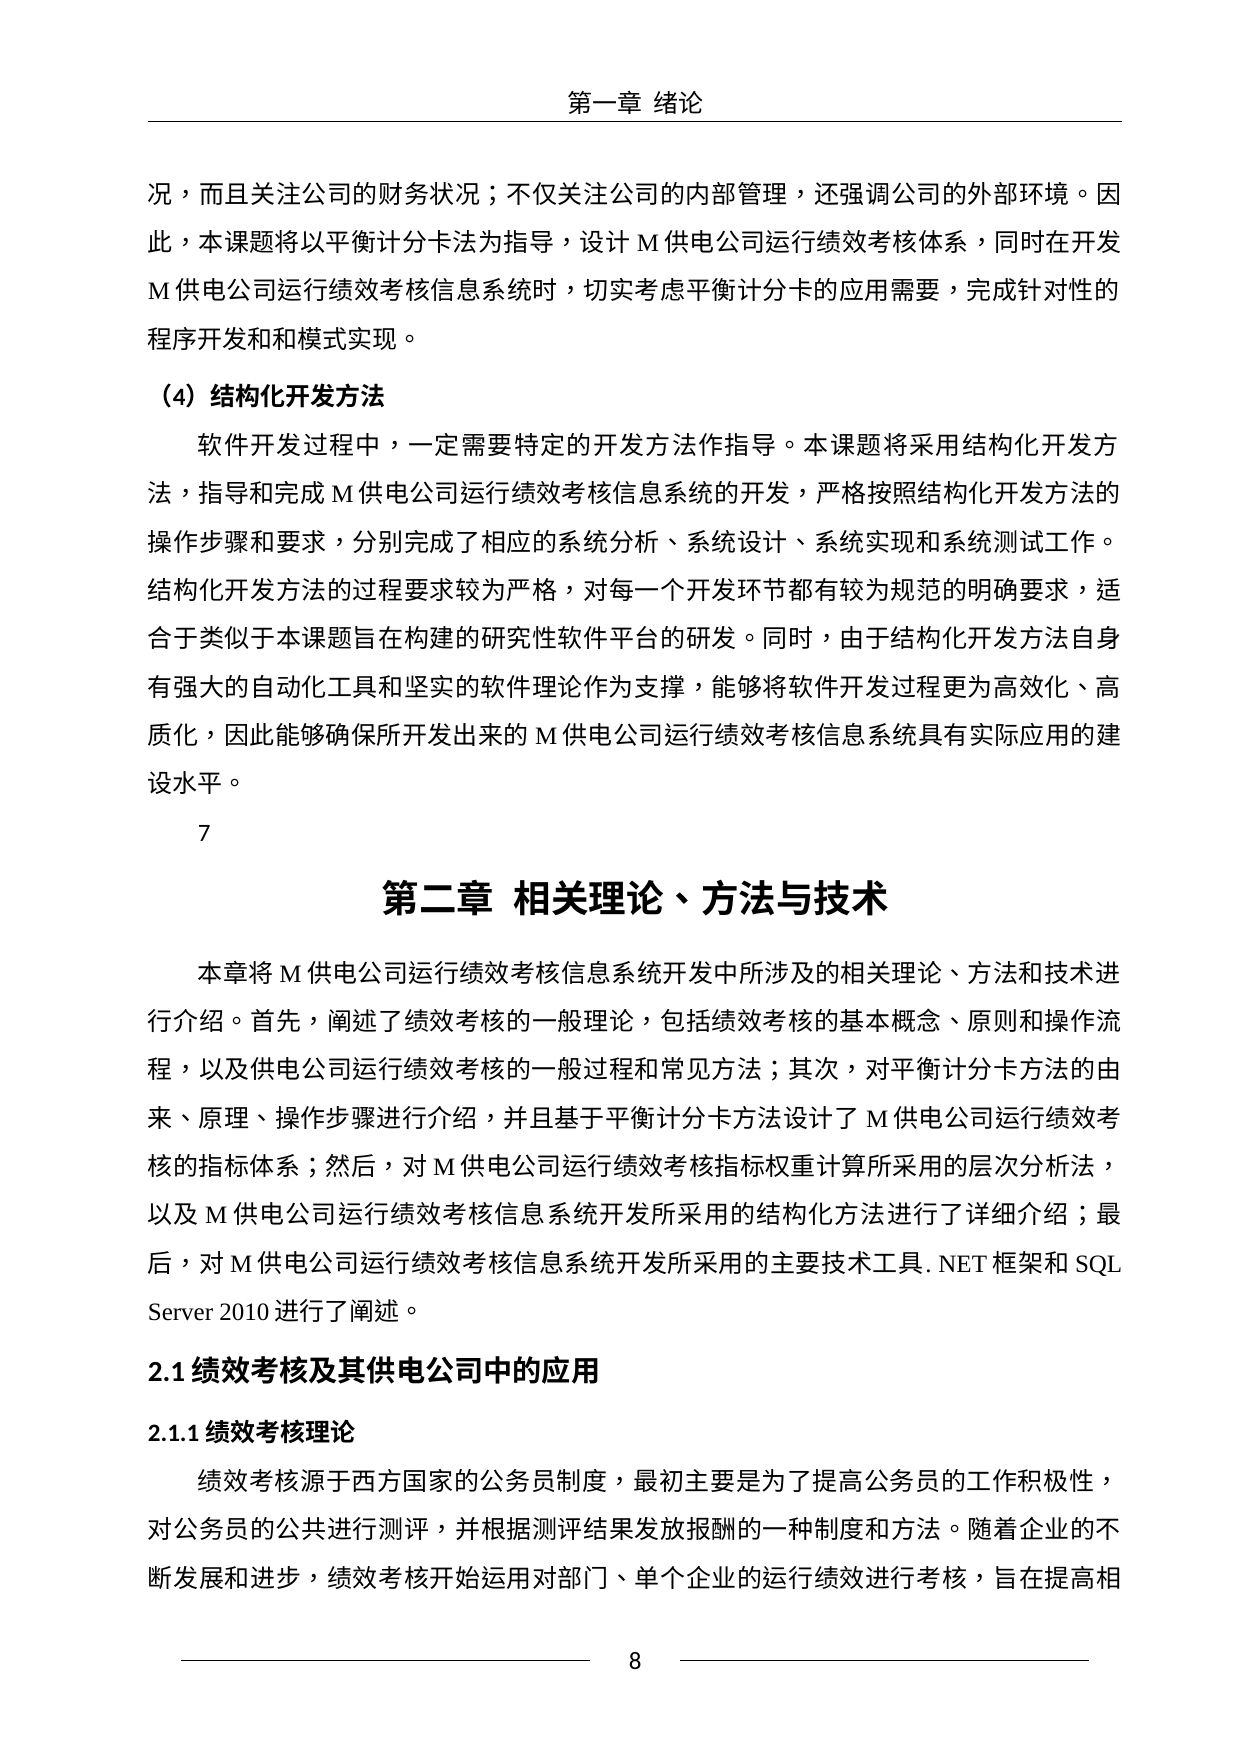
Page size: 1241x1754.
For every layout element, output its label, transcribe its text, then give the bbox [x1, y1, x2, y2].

subtitle （4）结构化开发方法 [148, 378, 1122, 412]
text 7 [148, 799, 1122, 847]
subtitle 2.1 绩效考核及其供电公司中的应用 [148, 1351, 1122, 1390]
text 软件开发过程中，一定需要特定的开发方法作指导。本课题将采用结构化开发方法，指导和完成M供电公司运行绩效考核信息系统的开发，严格按照结构化开发方法的操作步骤和要求，分别完成了相应的系统分析、系统设计、系统实现和系统测试工作。结构化开发方法的过程要求较为严格，对每一个开发环节都有较为规范的明确要求，适合于类似于本课题旨在构建的研究性软件平台的研发。同时，由于结构化开发方法自身有强大的自动化工具和坚实的软件理论作为支撑，能够将软件开发过程更为高效化、高质化，因此能够确保所开发出来的M供电公司运行绩效考核信息系统具有实际应用的建设水平。 [148, 412, 1122, 799]
text 本章将M供电公司运行绩效考核信息系统开发中所涉及的相关理论、方法和技术进行介绍。首先，阐述了绩效考核的一般理论，包括绩效考核的基本概念、原则和操作流程，以及供电公司运行绩效考核的一般过程和常见方法；其次，对平衡计分卡方法的由来、原理、操作步骤进行介绍，并且基于平衡计分卡方法设计了M供电公司运行绩效考核的指标体系；然后，对M供电公司运行绩效考核指标权重计算所采用的层次分析法，以及M供电公司运行绩效考核信息系统开发所采用的结构化方法进行了详细介绍；最后，对M供电公司运行绩效考核信息系统开发所采用的主要技术工具. NET框架和SQL Server 2010进行了阐述。 [148, 940, 1122, 1327]
subtitle 第二章 相关理论、方法与技术 [148, 872, 1122, 924]
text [148, 161, 1122, 354]
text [148, 1448, 1122, 1593]
subtitle 2.1.1 绩效考核理论 [148, 1414, 1122, 1448]
